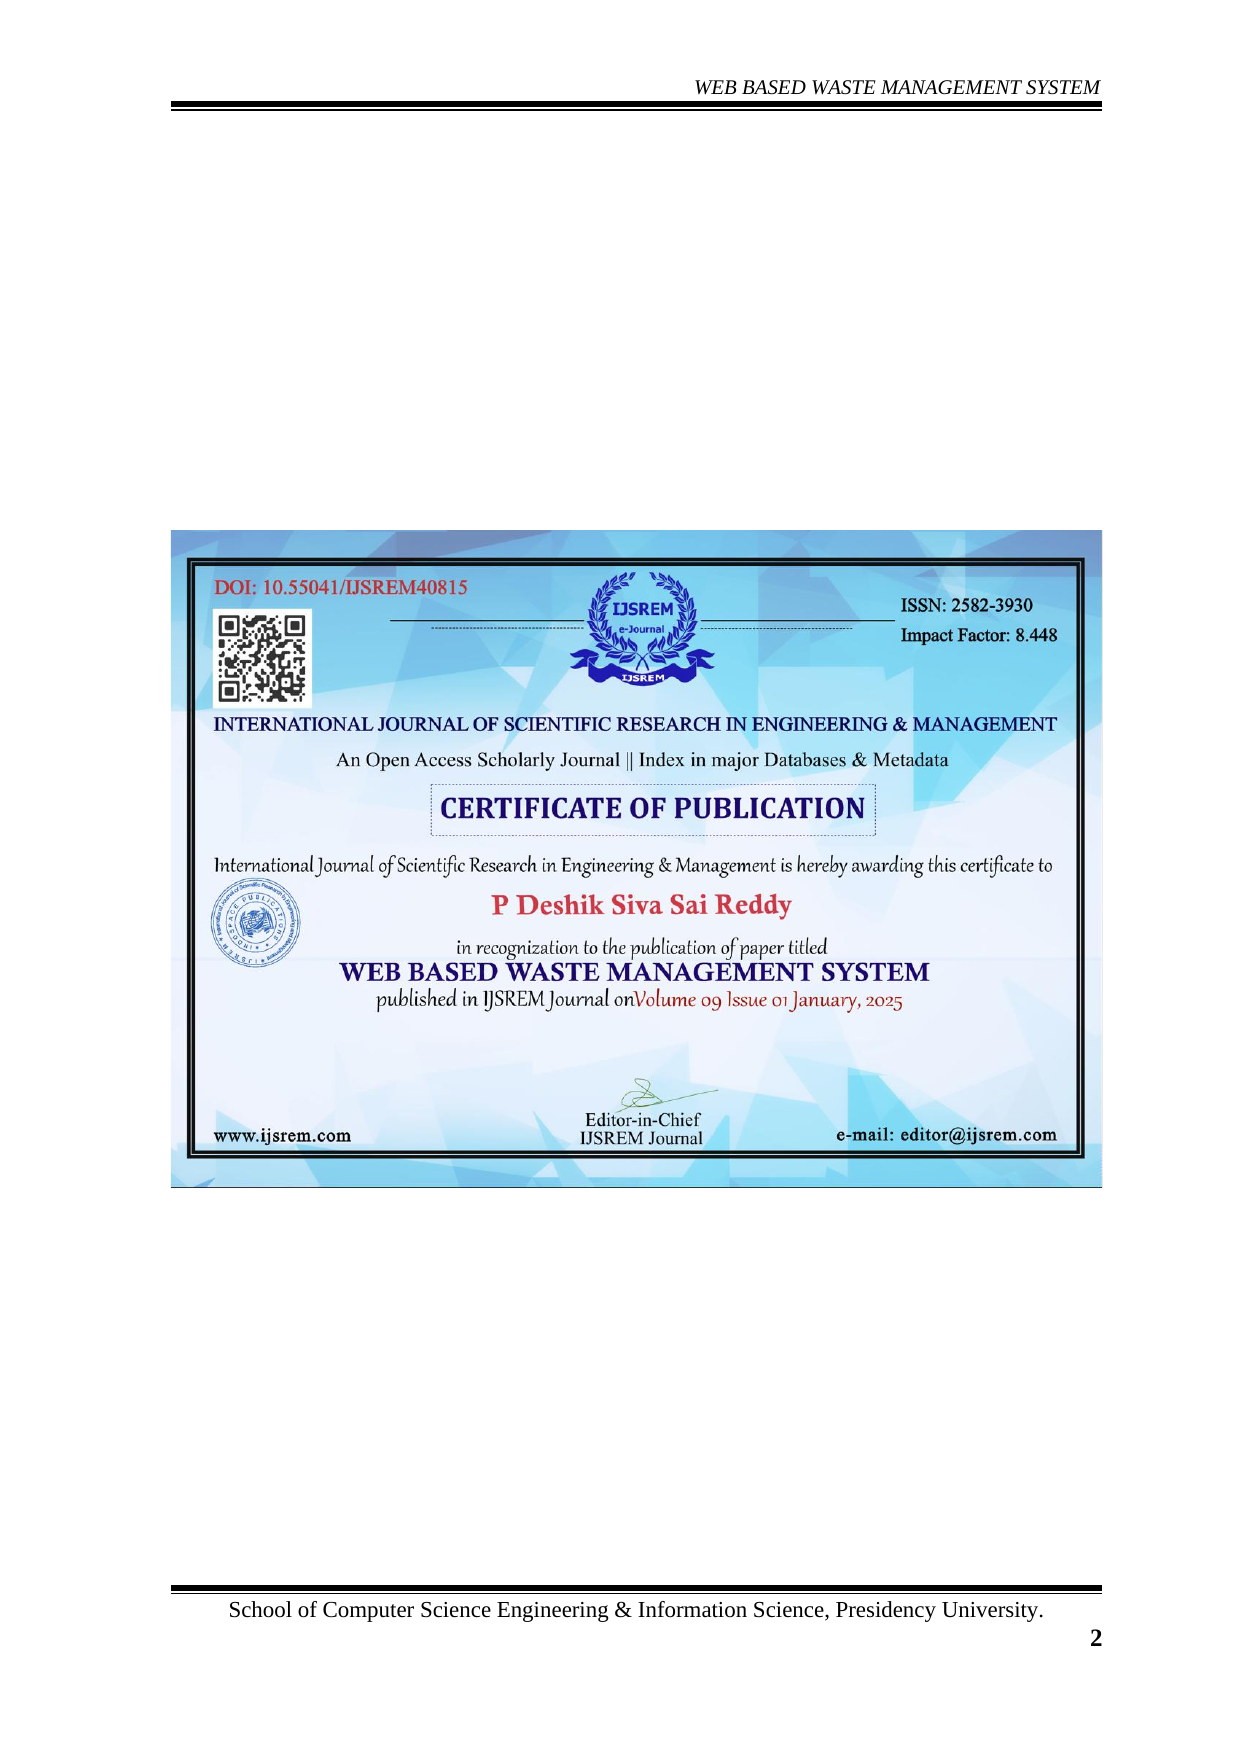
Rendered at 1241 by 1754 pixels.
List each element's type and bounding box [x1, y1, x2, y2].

picture [170, 530, 1103, 1188]
